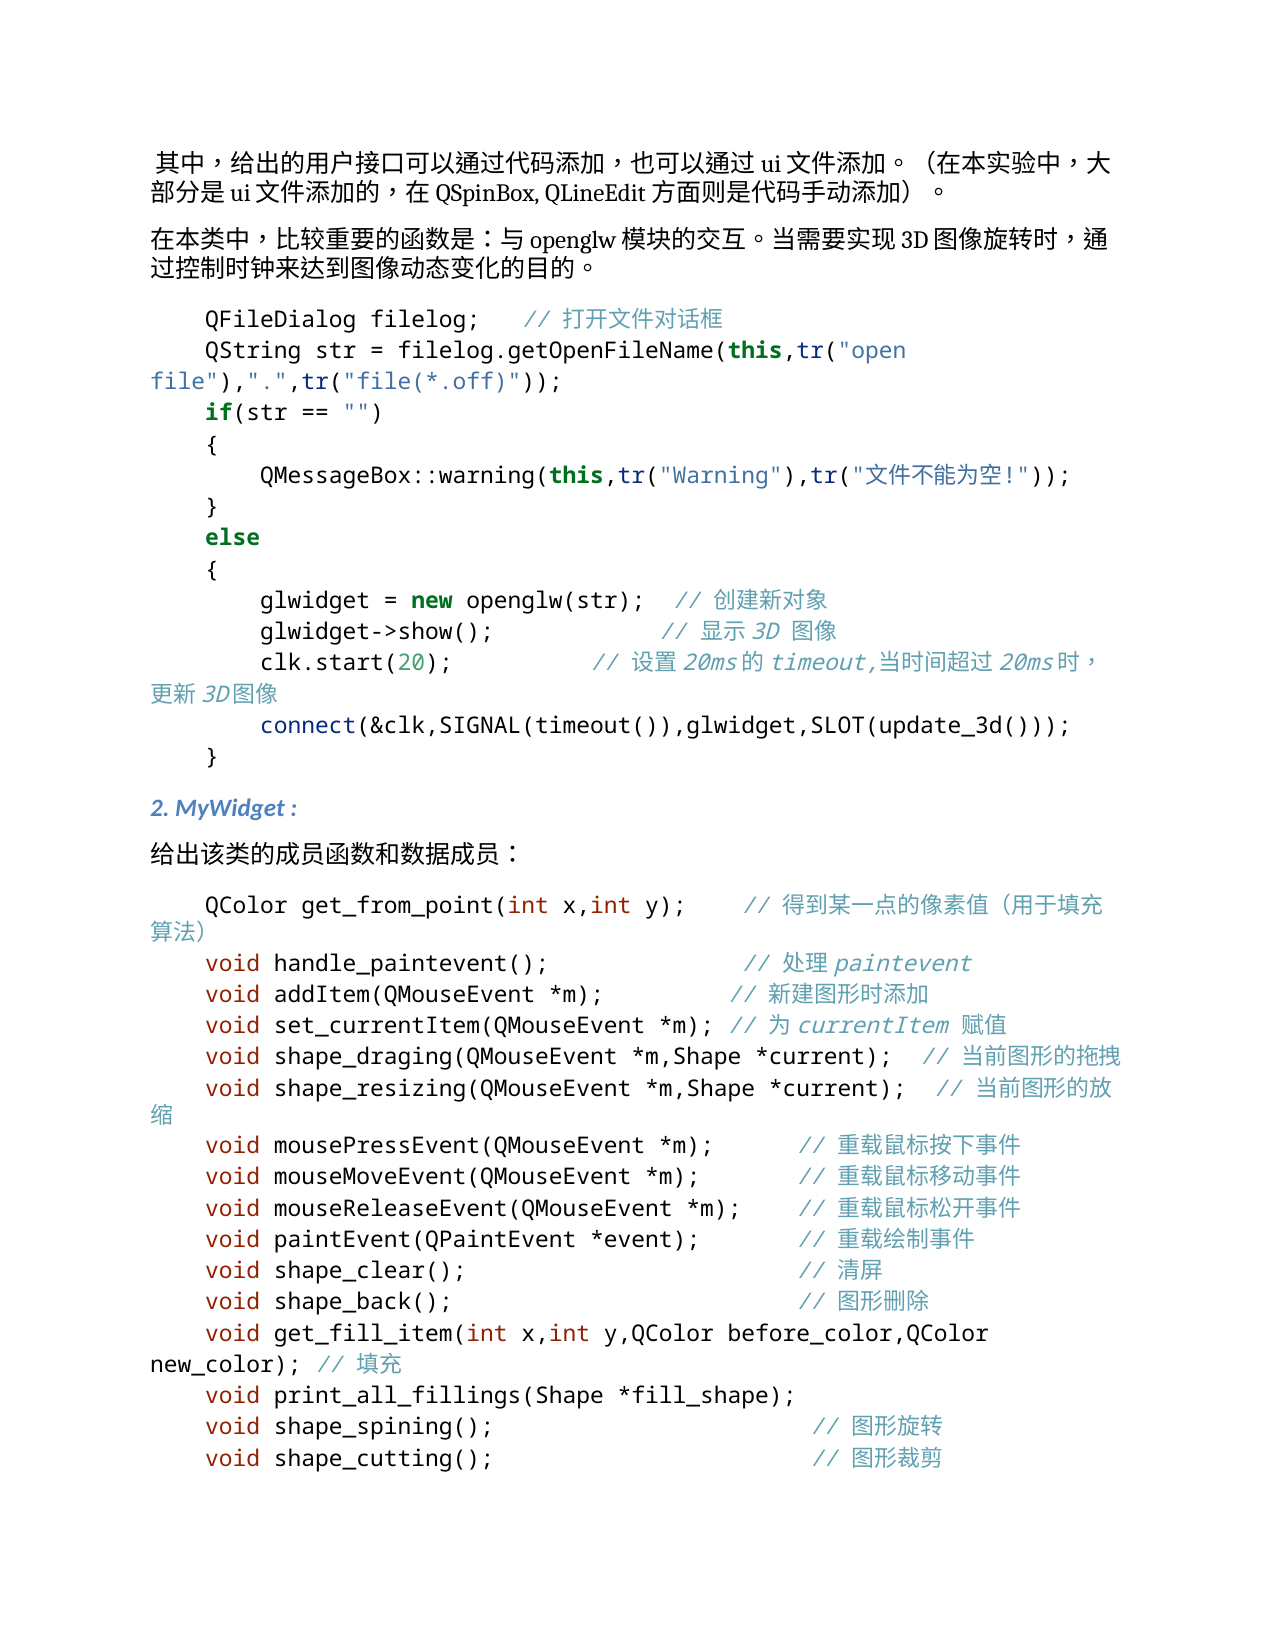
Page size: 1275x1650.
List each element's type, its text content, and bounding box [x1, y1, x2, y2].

subtitle 2. MyWidget : [150, 792, 1125, 823]
text 在本类中，比较重要的函数是：与openglw模块的交互。当需要实现3D图像旋转时，通过控制时钟来达到图像动态变化的目的。 [150, 226, 1125, 284]
text 其中，给出的用户接口可以通过代码添加，也可以通过ui 文件添加。（在本实验中，大部分是ui文件添加的，在QSpinBox, QLineEdit 方面则是代码手动添加）。 [150, 150, 1125, 207]
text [150, 889, 1125, 1473]
text 给出该类的成员函数和数据成员： [150, 841, 1125, 870]
text QFileDialog filelog; // 打开文件对话框 QString str = filelog.getOpenFileName(this,tr("open file"),".",tr("file(*.off)")); if(str == "") { QMessageBox::warning(this,tr("Warning"),tr("文件不能为空!")); } else { glwidget = new openglw(str); // 创建新对象 glwidget->show(); // 显示3D 图像 clk.start(20); // 设置20ms的timeout,当时间超过20ms时，更新3D图像 connect(&clk,SIGNAL(timeout()),glwidget,SLOT(update_3d())); } [150, 302, 1125, 771]
